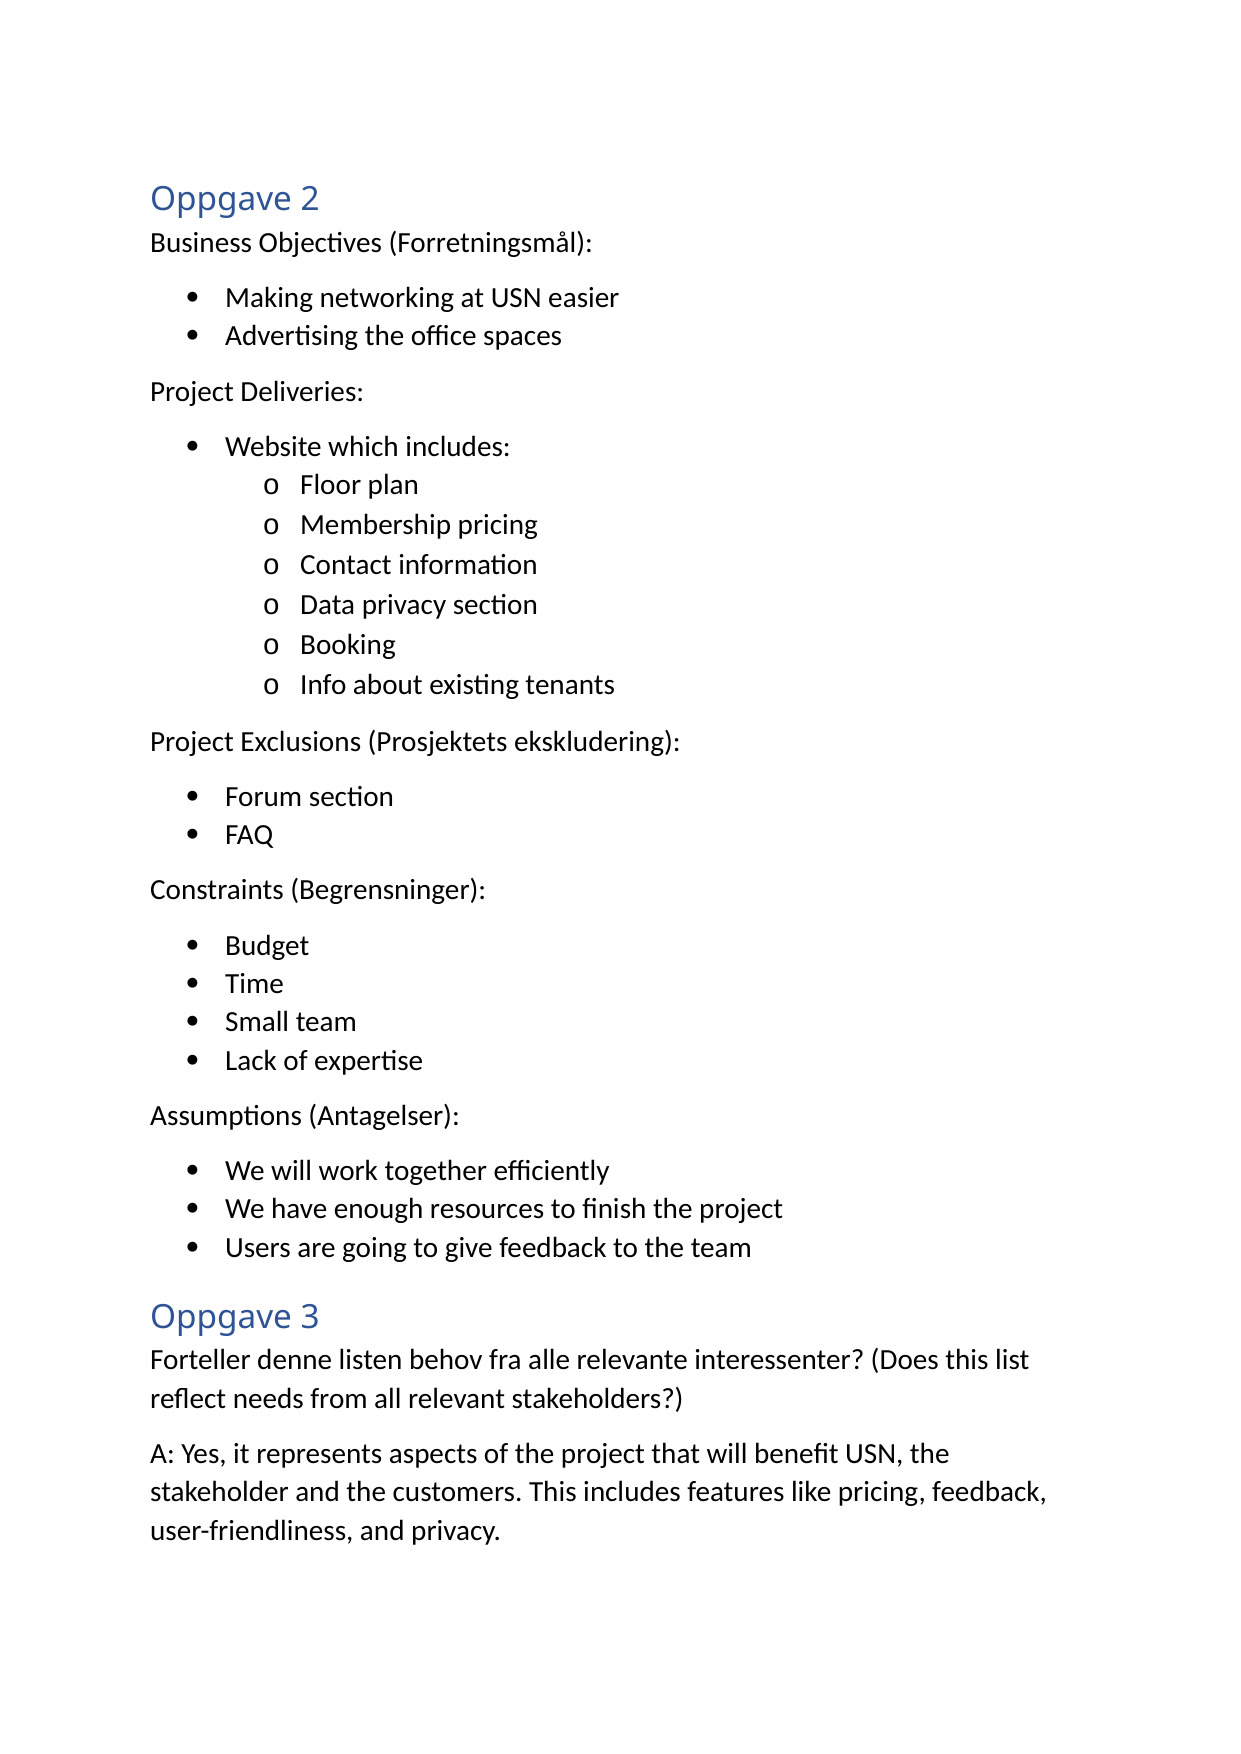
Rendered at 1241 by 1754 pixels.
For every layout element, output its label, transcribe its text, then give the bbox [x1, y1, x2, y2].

list Forum section [187, 778, 1090, 813]
list FAQ [187, 816, 1090, 852]
list Website which includes: [187, 428, 1090, 463]
list Contact information [262, 546, 1090, 583]
text Project Exclusions (Prosjektets ekskludering): [150, 723, 1090, 758]
text Constraints (Begrensninger): [150, 871, 1090, 907]
text Forteller denne listen behov fra alle relevante interessenter? (Does this list reflect needs from all relevant stakeholders?) [150, 1341, 1090, 1415]
list Small team [187, 1003, 1090, 1039]
list Advertising the office spaces [187, 317, 1090, 353]
text Business Objectives (Forretningsmål): [150, 224, 1090, 259]
list Users are going to give feedback to the team [187, 1229, 1090, 1264]
text Project Deliveries: [150, 373, 1090, 408]
list Time [187, 965, 1090, 1001]
subtitle Oppgave 2 [150, 175, 1090, 220]
text Assumptions (Antagelser): [150, 1097, 1090, 1133]
list Membership pricing [262, 506, 1090, 543]
list We have enough resources to finish the project [187, 1191, 1090, 1226]
list We will work together efficiently [187, 1152, 1090, 1188]
list Info about existing tenants [262, 666, 1090, 703]
list Booking [262, 626, 1090, 663]
list Data privacy section [262, 586, 1090, 623]
list Budget [187, 927, 1090, 962]
list Floor plan [262, 466, 1090, 503]
text A: Yes, it represents aspects of the project that will benefit USN, the stakeholder and the customers. This includes features like pricing, feedback, user-friendliness, and privacy. [150, 1435, 1090, 1547]
subtitle Oppgave 3 [150, 1292, 1090, 1338]
list Making networking at USN easier [187, 279, 1090, 315]
list Lack of expertise [187, 1042, 1090, 1077]
